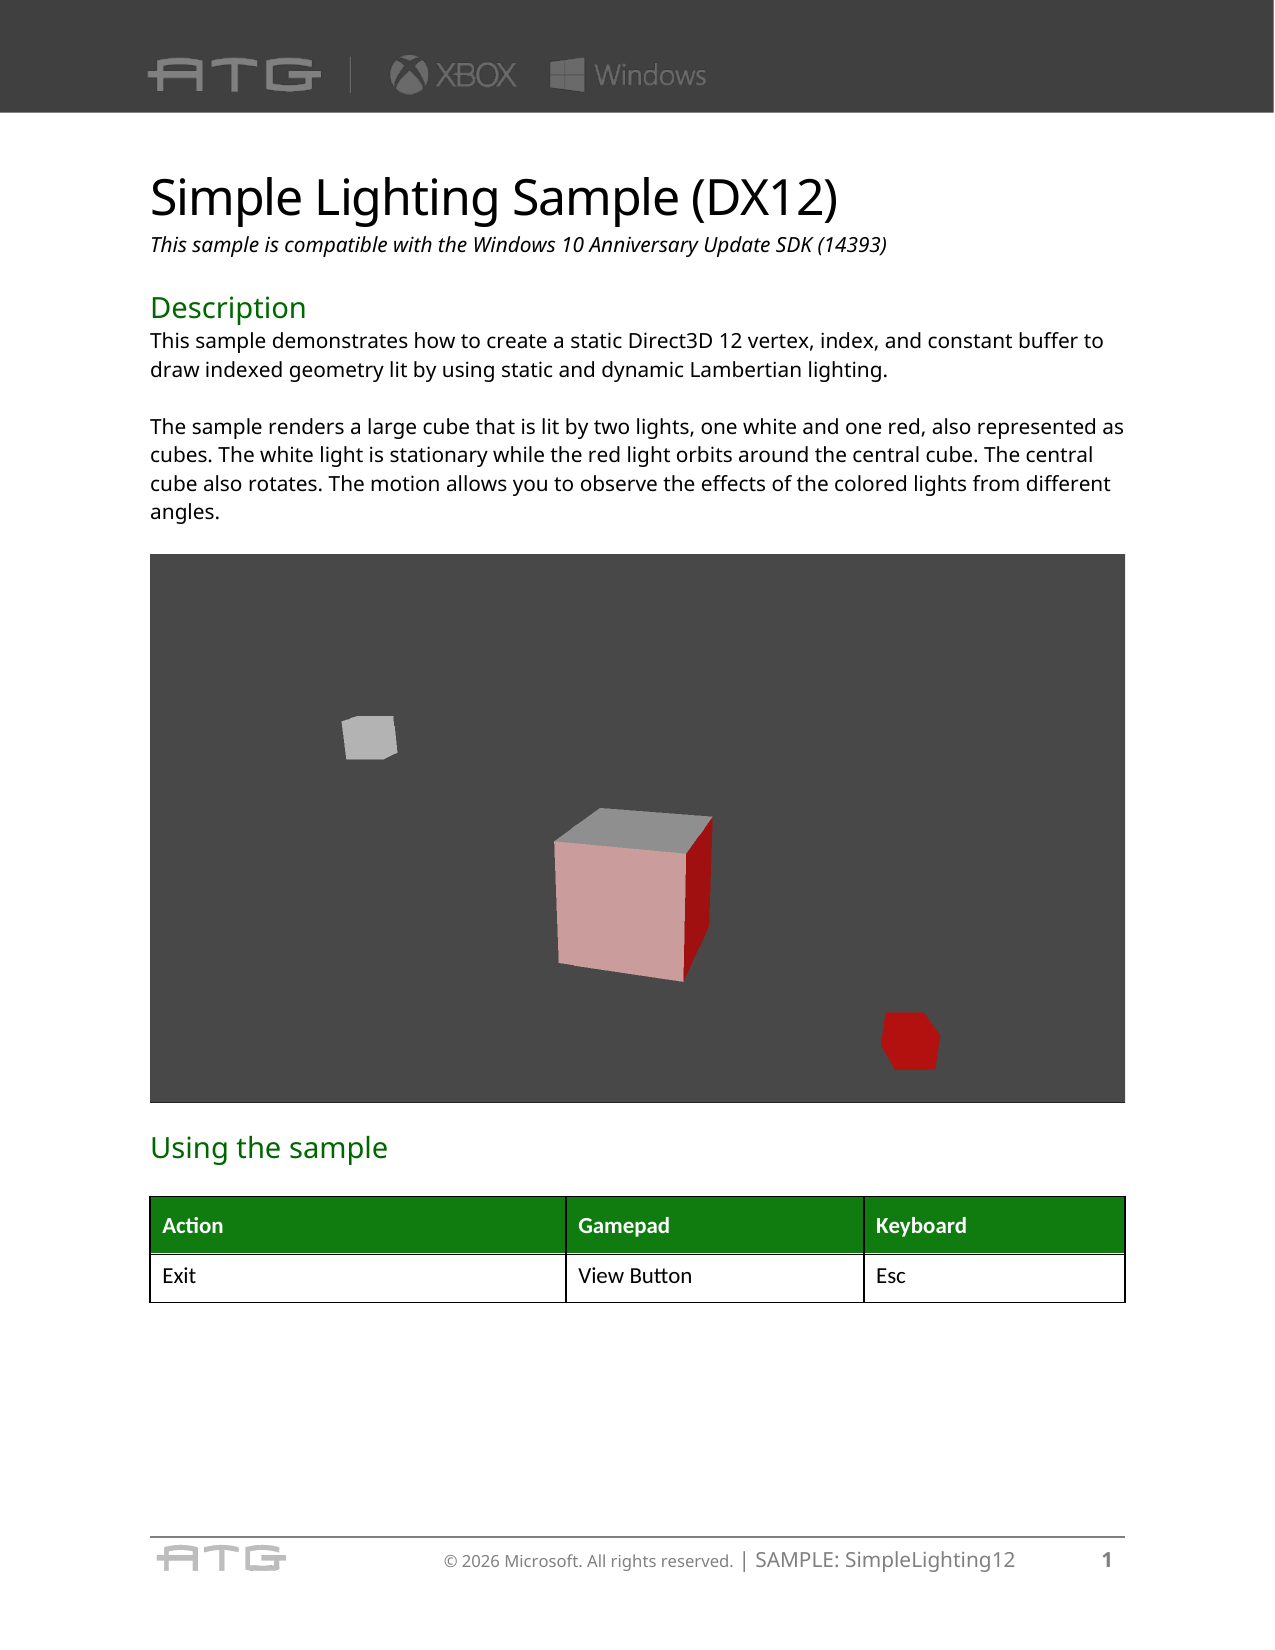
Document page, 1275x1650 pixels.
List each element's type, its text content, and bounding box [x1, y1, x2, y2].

picture [156, 1544, 286, 1571]
picture [150, 554, 1125, 1103]
subtitle Using the sample [150, 1127, 1125, 1167]
title Simple Lighting Sample (DX12) [150, 162, 1125, 230]
subtitle This sample is compatible with the Windows 10 Anniversary Update SDK (14393) [150, 230, 1125, 258]
table_cell View Button [567, 1255, 863, 1302]
table_cell Exit [151, 1255, 565, 1302]
table_cell Esc [865, 1255, 1124, 1302]
text The sample renders a large cube that is lit by two lights, one white and one red, also represented as cubes. The white light is stationary while the red light orbits around the central cube. The central cube also rotates. The motion allows you to observe the effects of the colored lights from different angles. [150, 412, 1125, 526]
table_header Keyboard [865, 1197, 1124, 1253]
table_header Gamepad [567, 1197, 863, 1253]
subtitle Description [150, 287, 1125, 327]
table_header Action [151, 1197, 565, 1253]
picture [147, 55, 706, 95]
text This sample demonstrates how to create a static Direct3D 12 vertex, index, and constant buffer to draw indexed geometry lit by using static and dynamic Lambertian lighting. [150, 327, 1125, 383]
